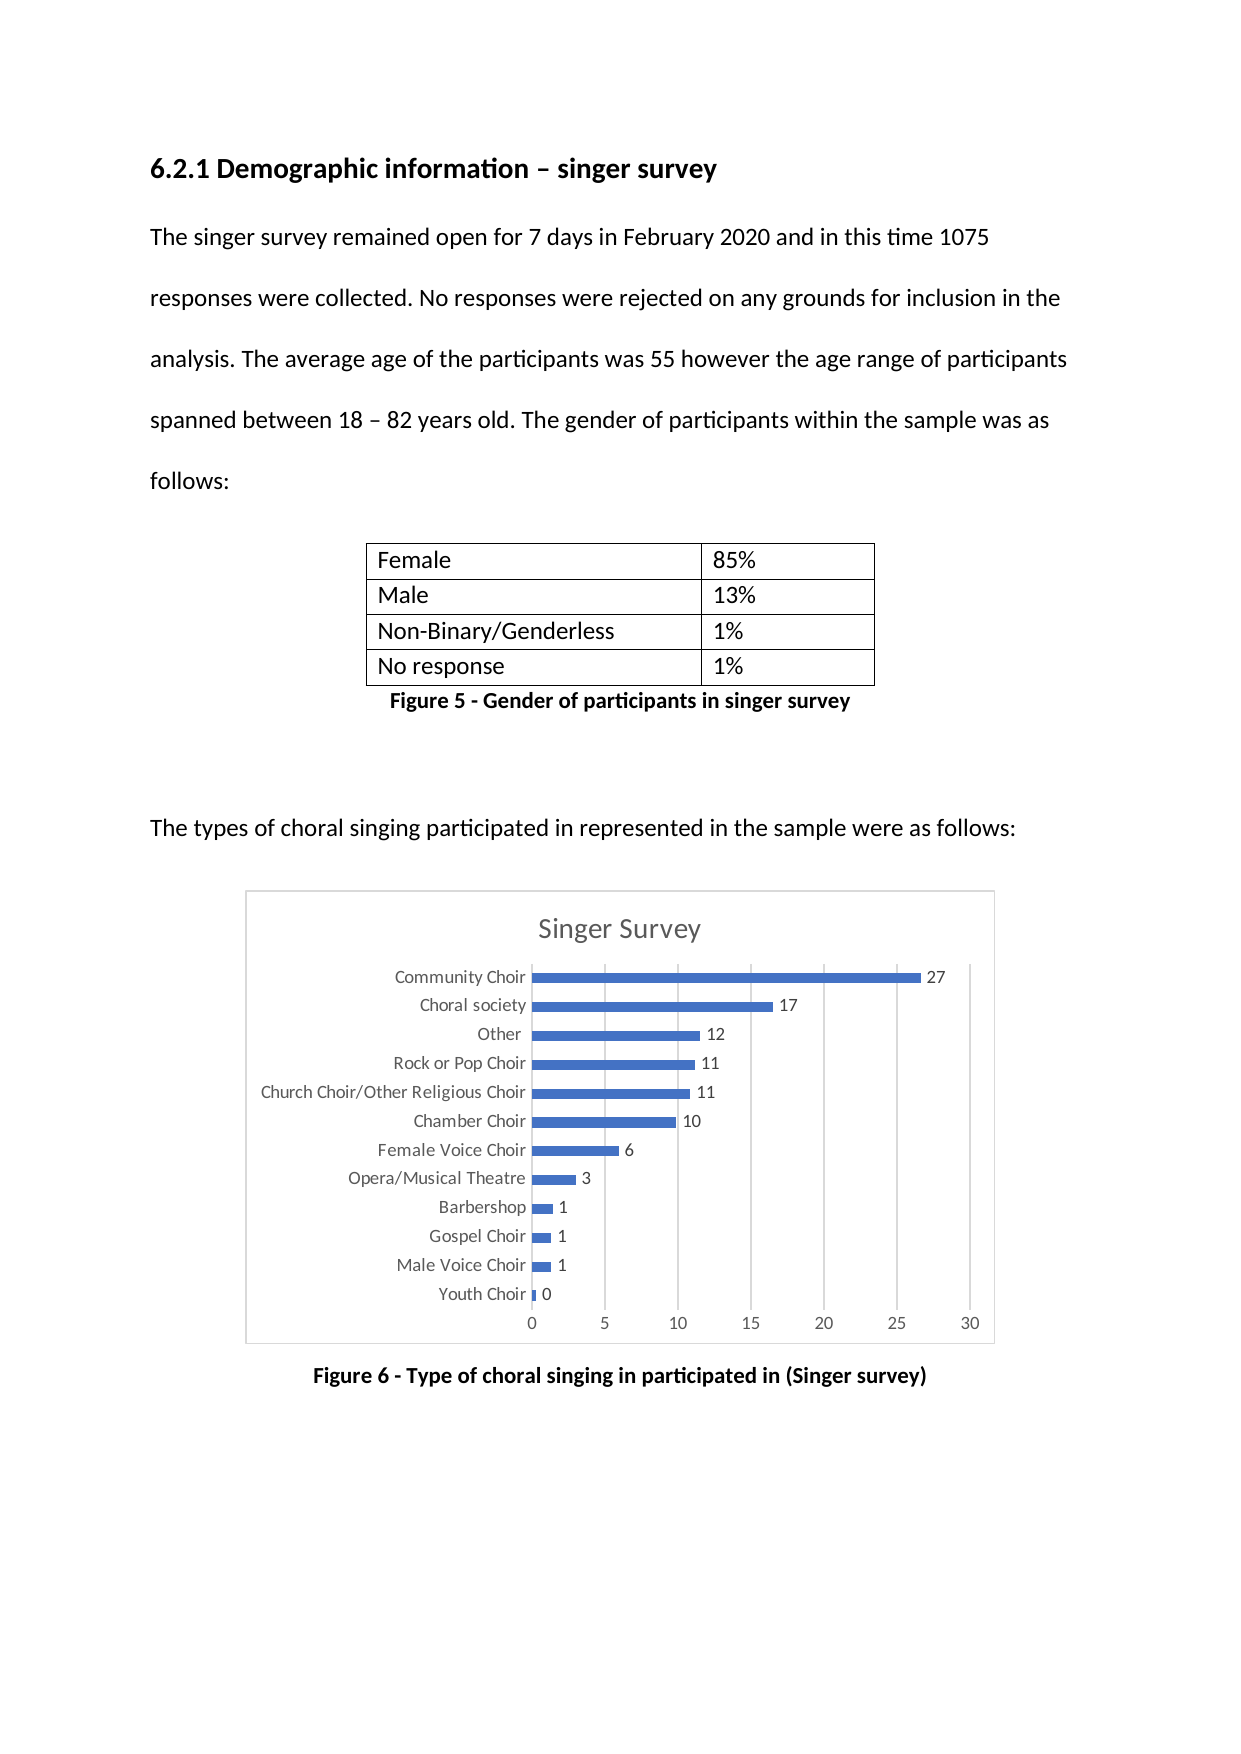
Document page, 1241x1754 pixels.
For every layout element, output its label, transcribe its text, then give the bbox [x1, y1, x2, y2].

table_header Female [367, 544, 701, 578]
text The singer survey remained open for 7 days in February 2020 and in this time 1075 responses were collected. No responses were rejected on any grounds for inclusion in the analysis. The average age of the participants was 55 however the age range of participants spanned between 18 – 82 years old. The gender of participants within the sample was as follows: [150, 221, 1090, 496]
table_cell 1% [702, 650, 874, 685]
table_header 85% [702, 544, 874, 578]
table_cell Non-Binary/Genderless [367, 615, 701, 649]
table_cell Male [367, 580, 701, 614]
table_cell 13% [702, 580, 874, 614]
table_cell 1% [702, 615, 874, 649]
table_cell No response [367, 650, 701, 685]
subtitle 6.2.1 Demographic information – singer survey [150, 150, 1090, 186]
text The types of choral singing participated in represented in the sample were as follows: [150, 812, 1090, 843]
